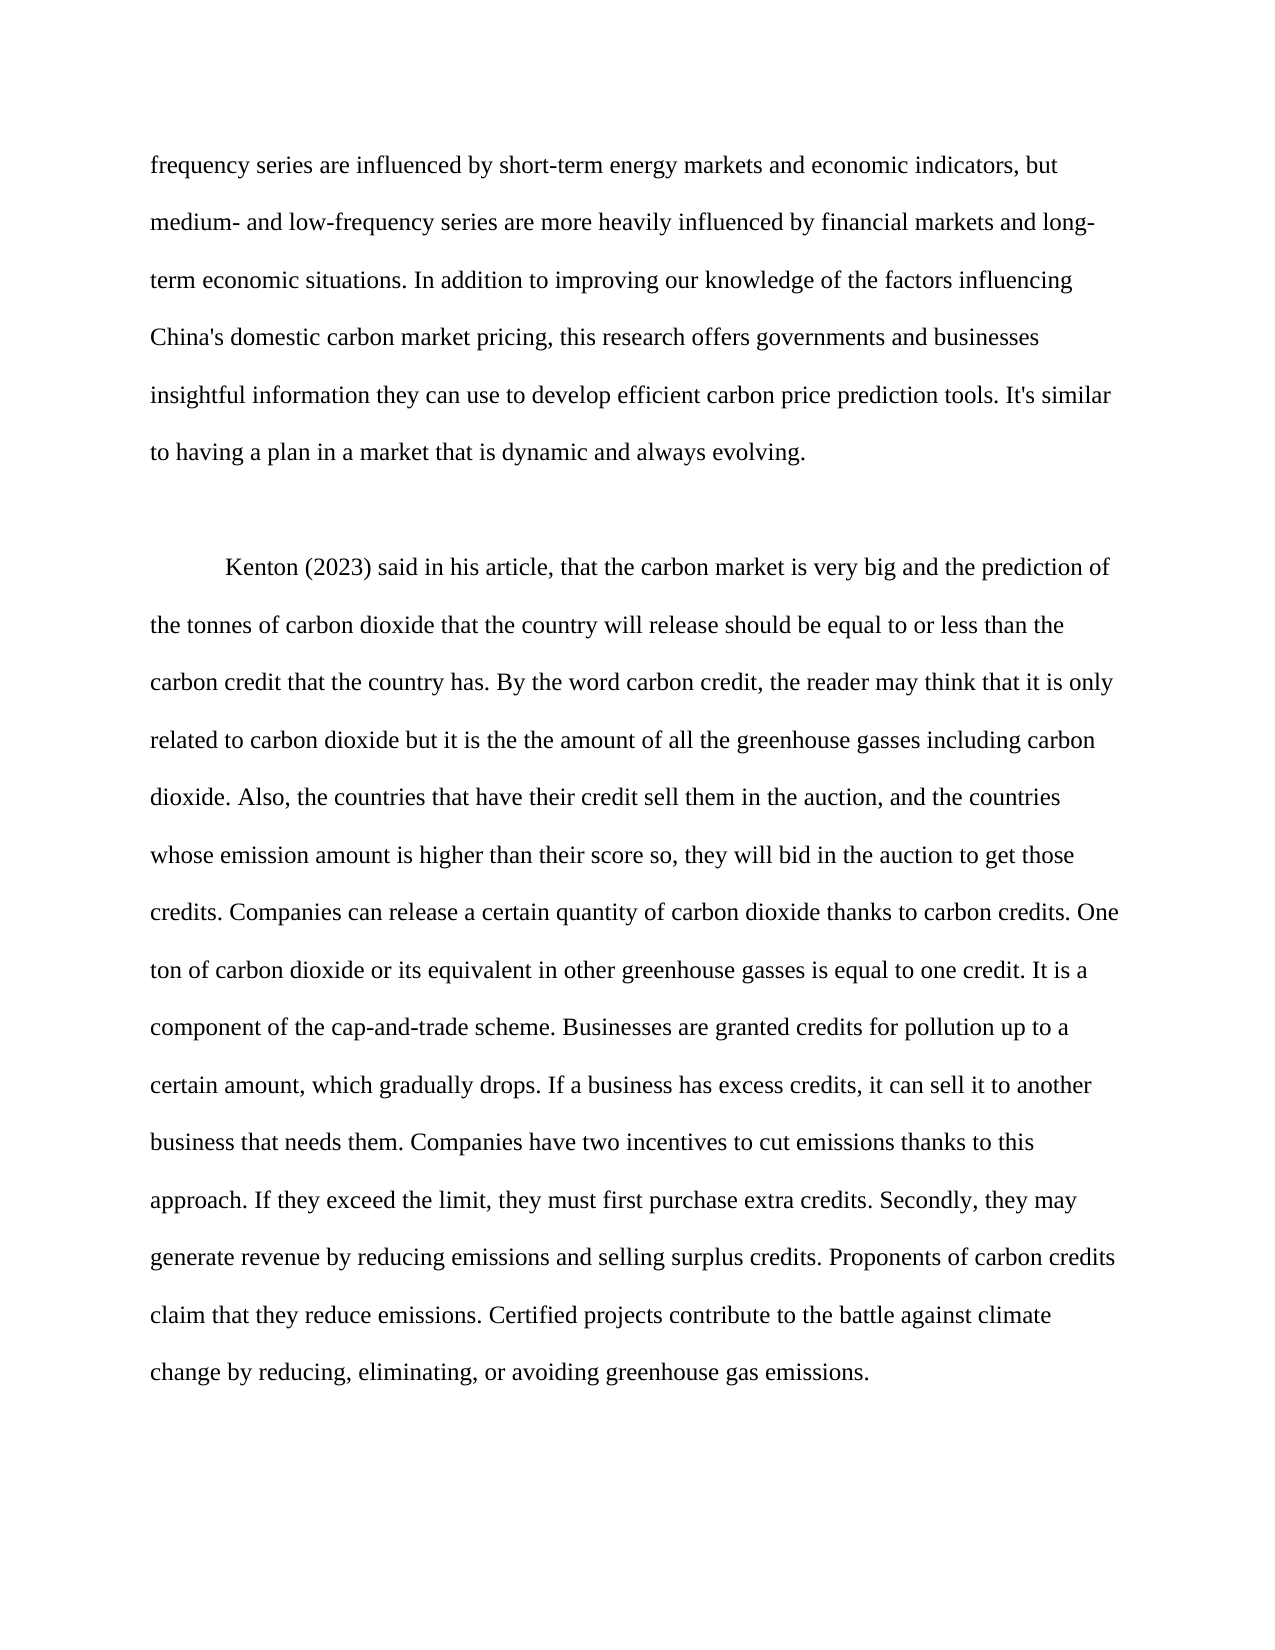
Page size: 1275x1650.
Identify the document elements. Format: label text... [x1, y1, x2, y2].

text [150, 150, 1125, 466]
text Kenton (2023) said in his article, that the carbon market is very big and the prediction of the tonnes of carbon dioxide that the country will release should be equal to or less than the carbon credit that the country has. By the word carbon credit, the reader may think that it is only related to carbon dioxide but it is the the amount of all the greenhouse gasses including carbon dioxide. Also, the countries that have their credit sell them in the auction, and the countries whose emission amount is higher than their score so, they will bid in the auction to get those credits. Companies can release a certain quantity of carbon dioxide thanks to carbon credits. One ton of carbon dioxide or its equivalent in other greenhouse gasses is equal to one credit. It is a component of the cap-and-trade scheme. Businesses are granted credits for pollution up to a certain amount, which gradually drops. If a business has excess credits, it can sell it to another business that needs them. Companies have two incentives to cut emissions thanks to this approach. If they exceed the limit, they must first purchase extra credits. Secondly, they may generate revenue by reducing emissions and selling surplus credits. Proponents of carbon credits claim that they reduce emissions. Certified projects contribute to the battle against climate change by reducing, eliminating, or avoiding greenhouse gas emissions. [150, 552, 1125, 1386]
